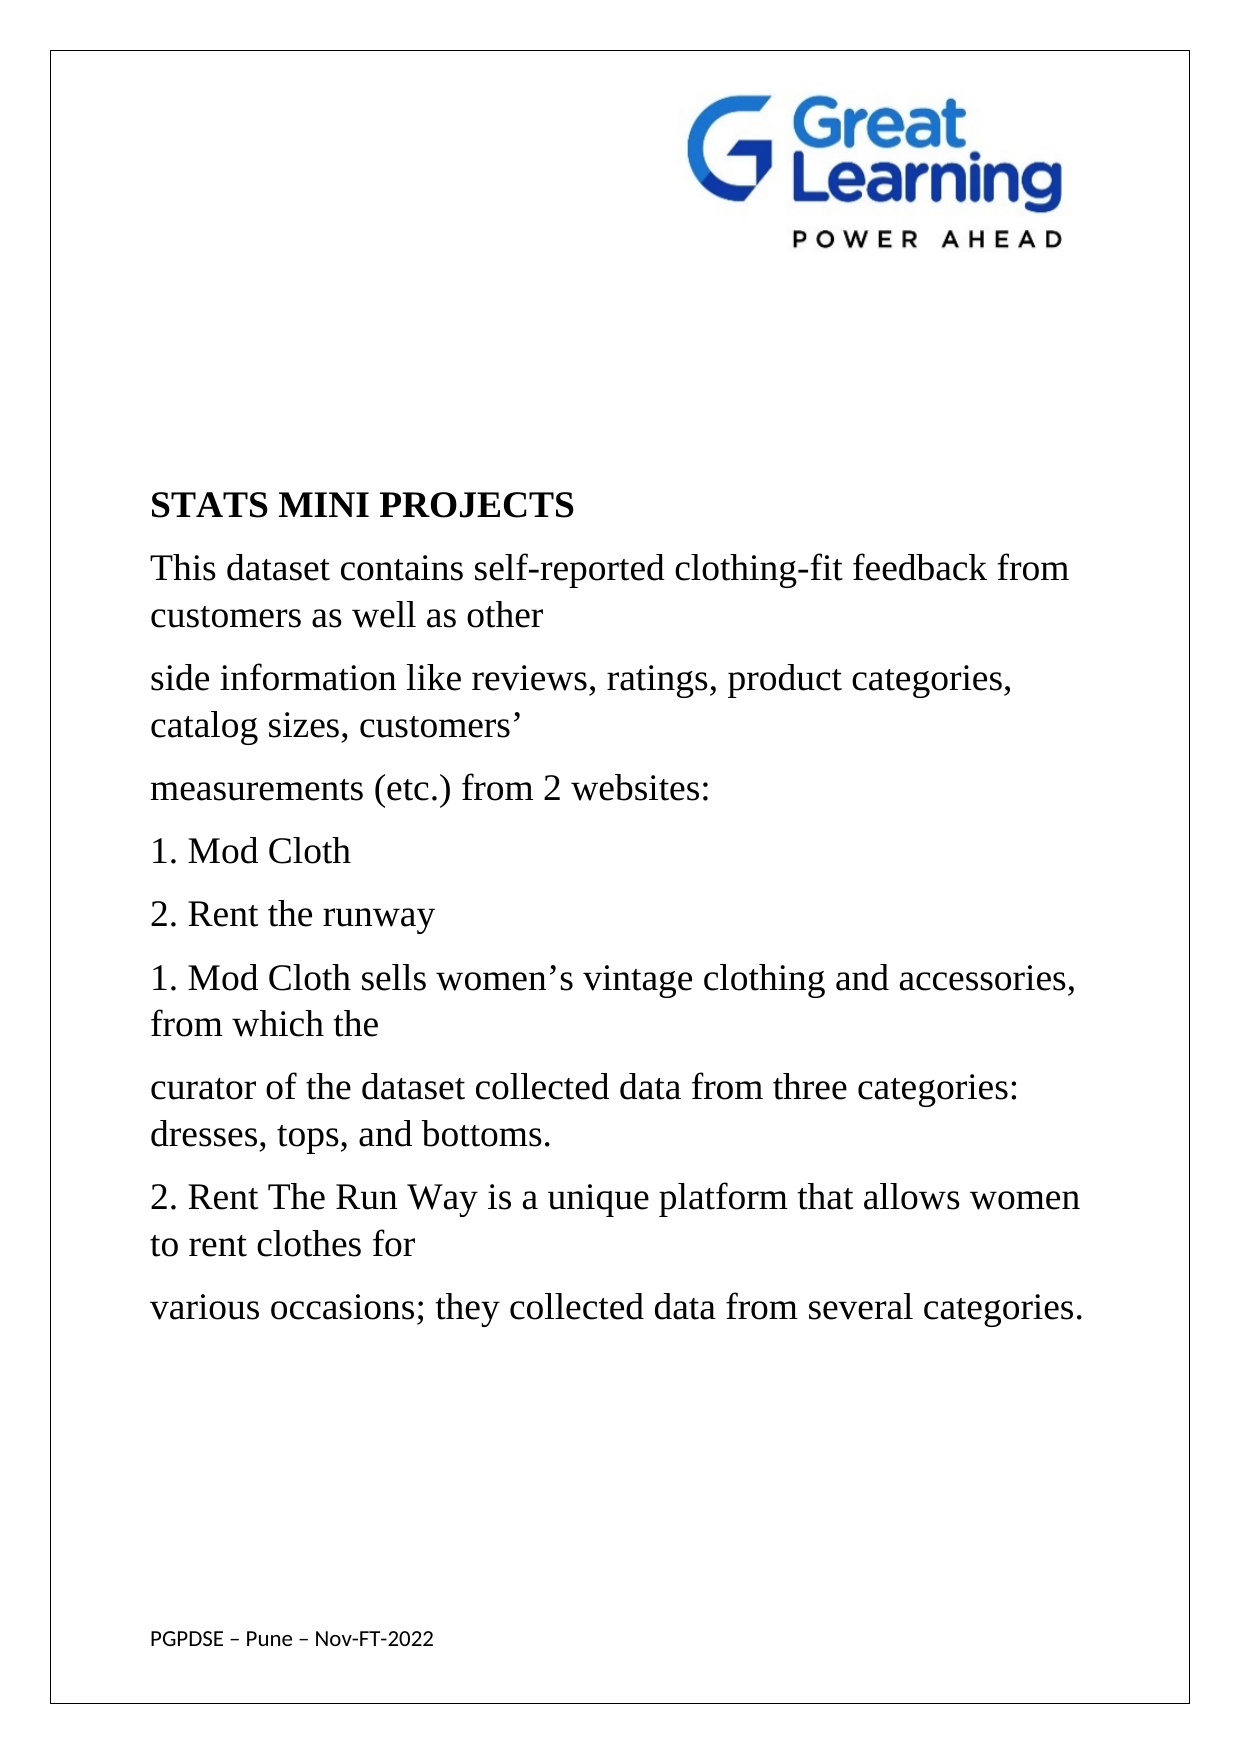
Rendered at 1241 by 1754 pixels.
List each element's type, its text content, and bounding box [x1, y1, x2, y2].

text curator of the dataset collected data from three categories: dresses, tops, and bottoms. [150, 1065, 1090, 1154]
text 1. Mod Cloth [150, 828, 1090, 872]
text This dataset contains self-reported clothing-fit feedback from customers as well as other [150, 546, 1090, 635]
text STATS MINI PROJECTS [150, 482, 1090, 526]
picture [661, 73, 1091, 265]
text measurements (etc.) from 2 websites: [150, 765, 1090, 808]
text 2. Rent The Run Way is a unique platform that allows women to rent clothes for [150, 1174, 1090, 1264]
text various occasions; they collected data from several categories. [150, 1284, 1090, 1327]
text 1. Mod Cloth sells women’s vintage clothing and accessories, from which the [150, 955, 1090, 1044]
text 2. Rent the runway [150, 892, 1090, 935]
text side information like reviews, ratings, product categories, catalog sizes, customers’ [150, 655, 1090, 745]
